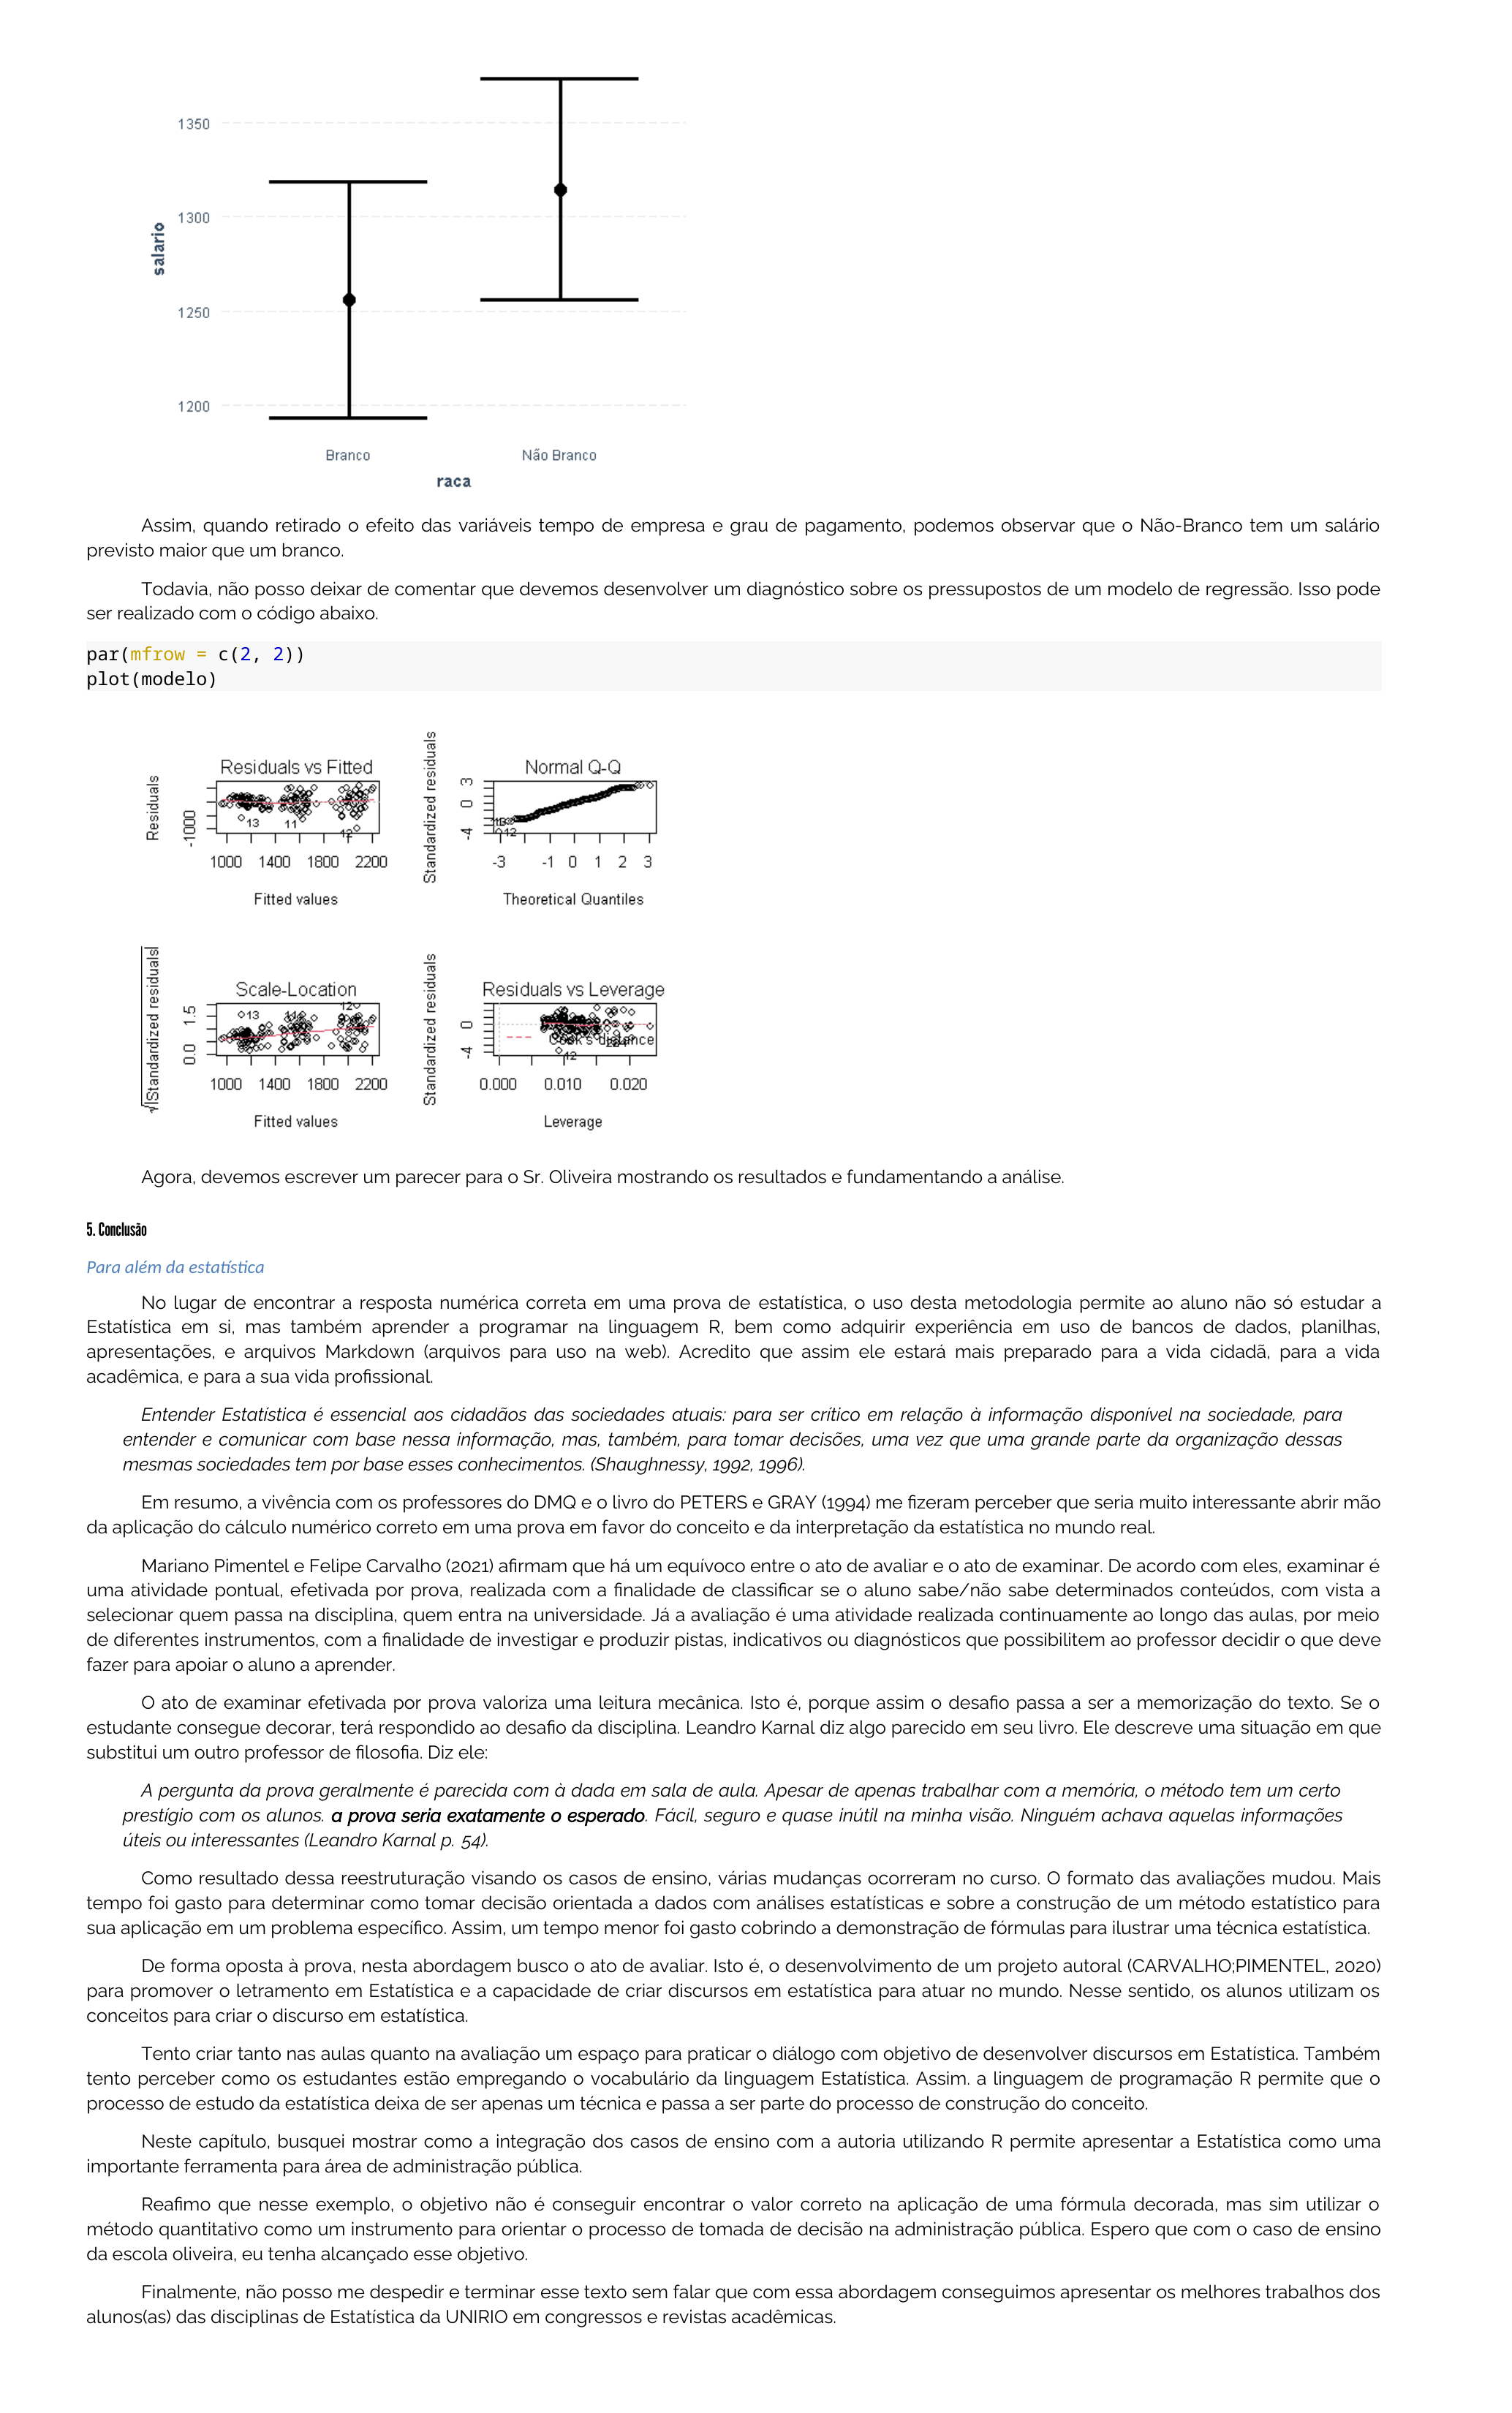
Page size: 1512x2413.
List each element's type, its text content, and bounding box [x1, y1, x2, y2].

text Como resultado dessa reestruturação visando os casos de ensino, várias mudanças ocorreram no curso. O formato das avaliações mudou. Mais tempo foi gasto para determinar como tomar decisão orientada a dados com análises estatísticas e sobre a construção de um método estatístico para sua aplicação em um problema específico. Assim, um tempo menor foi gasto cobrindo a demonstração de fórmulas para ilustrar uma técnica estatística. [86, 1868, 1382, 1938]
text A pergunta da prova geralmente é parecida com à dada em sala de aula. Apesar de apenas trabalhar com a memória, o método tem um certo prestígio com os alunos. a prova seria exatamente o esperado. Fácil, seguro e quase inútil na minha visão. Ninguém achava aquelas informações úteis ou interessantes (Leandro Karnal p. 54). [123, 1780, 1345, 1851]
text Em resumo, a vivência com os professores do DMQ e o livro do PETERS e GRAY (1994) me fizeram perceber que seria muito interessante abrir mão da aplicação do cálculo numérico correto em uma prova em favor do conceito e da interpretação da estatística no mundo real. [86, 1492, 1382, 1538]
picture [141, 55, 695, 499]
text O ato de examinar efetivada por prova valoriza uma leitura mecânica. Isto é, porque assim o desafio passa a ser a memorização do texto. Se o estudante consegue decorar, terá respondido ao desafio da disciplina. Leandro Karnal diz algo parecido em seu livro. Ele descreve uma situação em que substitui um outro professor de filosofia. Diz ele: [86, 1692, 1382, 1763]
text Todavia, não posso deixar de comentar que devemos desenvolver um diagnóstico sobre os pressupostos de um modelo de regressão. Isso pode ser realizado com o código abaixo. [86, 578, 1382, 624]
text par(mfrow = c(2, 2)) plot(modelo) [218, 641, 1382, 691]
text Tento criar tanto nas aulas quanto na avaliação um espaço para praticar o diálogo com objetivo de desenvolver discursos em Estatística. Também tento perceber como os estudantes estão empregando o vocabulário da linguagem Estatística. Assim. a linguagem de programação R permite que o processo de estudo da estatística deixa de ser apenas um técnica e passa a ser parte do processo de construção do conceito. [86, 2043, 1382, 2114]
text Assim, quando retirado o efeito das variáveis tempo de empresa e grau de pagamento, podemos observar que o Não-Branco tem um salário previsto maior que um branco. [86, 515, 1382, 561]
subtitle Para além da estatística [86, 1255, 1382, 1278]
text Entender Estatística é essencial aos cidadãos das sociedades atuais: para ser crítico em relação à informação disponível na sociedade, para entender e comunicar com base nessa informação, mas, também, para tomar decisões, uma vez que uma grande parte da organização dessas mesmas sociedades tem por base esses conhecimentos. (Shaughnessy, 1992, 1996). [123, 1404, 1345, 1475]
subtitle 5. Conclusão [86, 1218, 1382, 1240]
picture [141, 706, 695, 1150]
text De forma oposta à prova, nesta abordagem busco o ato de avaliar. Isto é, o desenvolvimento de um projeto autoral (CARVALHO;PIMENTEL, 2020) para promover o letramento em Estatística e a capacidade de criar discursos em estatística para atuar no mundo. Nesse sentido, os alunos utilizam os conceitos para criar o discurso em estatística. [86, 1955, 1382, 2026]
text Finalmente, não posso me despedir e terminar esse texto sem falar que com essa abordagem conseguimos apresentar os melhores trabalhos dos alunos(as) das disciplinas de Estatística da UNIRIO em congressos e revistas acadêmicas. [86, 2281, 1382, 2327]
text No lugar de encontrar a resposta numérica correta em uma prova de estatística, o uso desta metodologia permite ao aluno não só estudar a Estatística em si, mas também aprender a programar na linguagem R, bem como adquirir experiência em uso de bancos de dados, planilhas, apresentações, e arquivos Markdown (arquivos para uso na web). Acredito que assim ele estará mais preparado para a vida cidadã, para a vida acadêmica, e para a sua vida profissional. [86, 1292, 1382, 1387]
text Mariano Pimentel e Felipe Carvalho (2021) afirmam que há um equívoco entre o ato de avaliar e o ato de examinar. De acordo com eles, examinar é uma atividade pontual, efetivada por prova, realizada com a finalidade de classificar se o aluno sabe/não sabe determinados conteúdos, com vista a selecionar quem passa na disciplina, quem entra na universidade. Já a avaliação é uma atividade realizada continuamente ao longo das aulas, por meio de diferentes instrumentos, com a finalidade de investigar e produzir pistas, indicativos ou diagnósticos que possibilitem ao professor decidir o que deve fazer para apoiar o aluno a aprender. [86, 1555, 1382, 1675]
text Neste capítulo, busquei mostrar como a integração dos casos de ensino com a autoria utilizando R permite apresentar a Estatística como uma importante ferramenta para área de administração pública. [86, 2131, 1382, 2177]
text Reafimo que nesse exemplo, o objetivo não é conseguir encontrar o valor correto na aplicação de uma fórmula decorada, mas sim utilizar o método quantitativo como um instrumento para orientar o processo de tomada de decisão na administração pública. Espero que com o caso de ensino da escola oliveira, eu tenha alcançado esse objetivo. [86, 2194, 1382, 2265]
text Agora, devemos escrever um parecer para o Sr. Oliveira mostrando os resultados e fundamentando a análise. [86, 1166, 1382, 1187]
